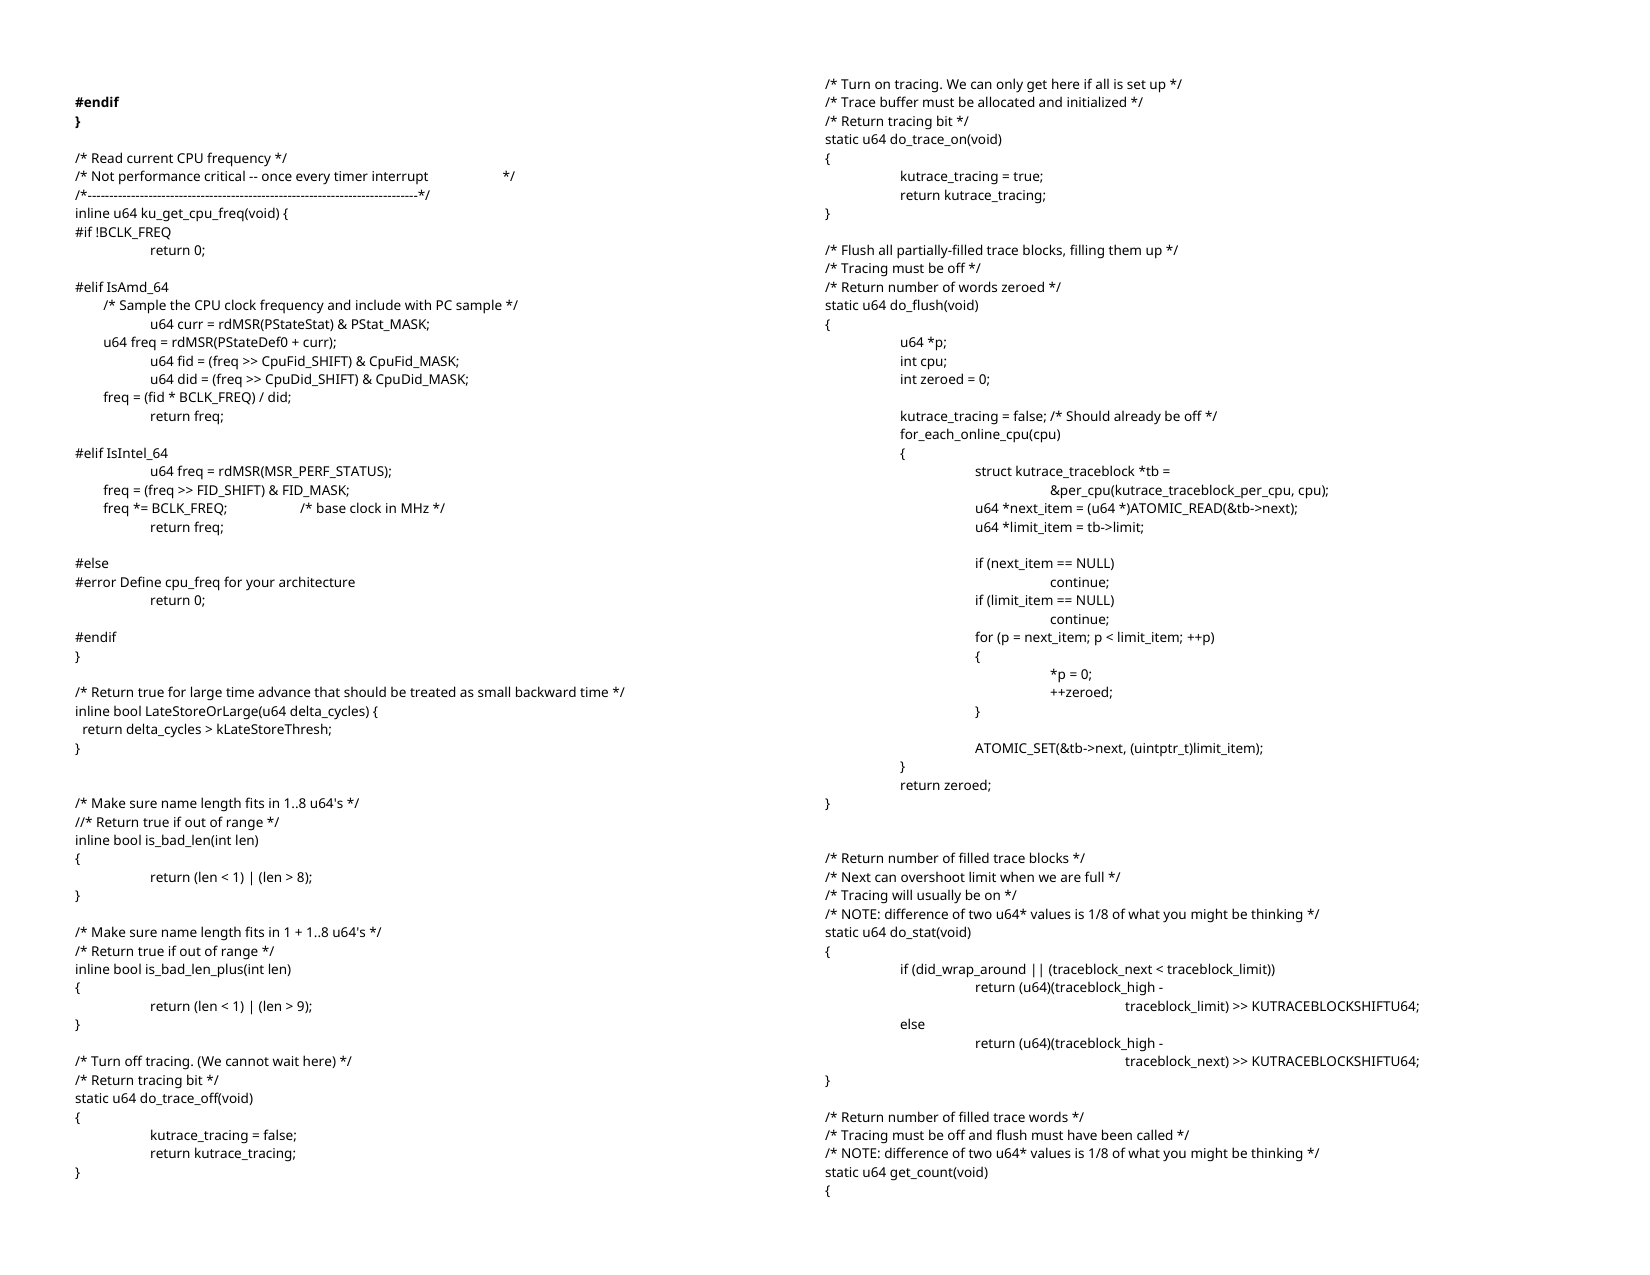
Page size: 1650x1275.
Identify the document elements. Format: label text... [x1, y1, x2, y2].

text /* Tracing will usually be on */ [825, 886, 1575, 905]
text inline bool LateStoreOrLarge(u64 delta_cycles) { [75, 702, 825, 720]
text int zeroed = 0; [825, 370, 1575, 388]
text { [825, 149, 1575, 167]
text } [75, 112, 825, 130]
text } [75, 739, 825, 757]
text static u64 get_count(void) [825, 1163, 1575, 1181]
text #endif [75, 93, 825, 112]
text u64 *p; [825, 333, 1575, 352]
text /* Tracing must be off and flush must have been called */ [825, 1126, 1575, 1144]
text #endif [75, 628, 825, 647]
text { [75, 849, 825, 868]
text static u64 do_trace_on(void) [825, 130, 1575, 149]
text /* Trace buffer must be allocated and initialized */ [825, 93, 1575, 112]
text //* Return true if out of range */ [75, 812, 825, 831]
text /* Return number of words zeroed */ [825, 278, 1575, 296]
text freq *= BCLK_FREQ; /* base clock in MHz */ [75, 499, 825, 517]
text { [825, 1181, 1575, 1200]
text /* Make sure name length fits in 1 + 1..8 u64's */ [75, 923, 825, 942]
text } [825, 702, 1575, 720]
text inline bool is_bad_len_plus(int len) [75, 960, 825, 978]
text /* Read current CPU frequency */ [75, 149, 825, 167]
text traceblock_next) >> KUTRACEBLOCKSHIFTU64; [825, 1052, 1575, 1071]
text { [75, 978, 825, 997]
text /* NOTE: difference of two u64* values is 1/8 of what you might be thinking */ [825, 1144, 1575, 1163]
text /* Return true if out of range */ [75, 942, 825, 960]
text static u64 do_flush(void) [825, 296, 1575, 315]
text ++zeroed; [825, 683, 1575, 702]
text /* Turn on tracing. We can only get here if all is set up */ [825, 75, 1575, 93]
text freq = (freq >> FID_SHIFT) & FID_MASK; [75, 481, 825, 499]
text { [825, 942, 1575, 960]
text return freq; [75, 517, 825, 536]
text struct kutrace_traceblock *tb = [825, 462, 1575, 481]
text return freq; [75, 407, 825, 425]
text return 0; [75, 241, 825, 259]
text } [825, 204, 1575, 222]
text /* Return tracing bit */ [825, 112, 1575, 130]
text return zeroed; [825, 776, 1575, 794]
text traceblock_limit) >> KUTRACEBLOCKSHIFTU64; [825, 997, 1575, 1015]
text /* Turn off tracing. (We cannot wait here) */ [75, 1052, 825, 1071]
text kutrace_tracing = true; [825, 167, 1575, 186]
text ATOMIC_SET(&tb->next, (uintptr_t)limit_item); [825, 739, 1575, 757]
text return delta_cycles > kLateStoreThresh; [75, 720, 825, 739]
text } [75, 1015, 825, 1034]
text for_each_online_cpu(cpu) [825, 425, 1575, 444]
text /*----------------------------------------------------------------------------*/ [75, 186, 825, 204]
text /* Make sure name length fits in 1..8 u64's */ [75, 794, 825, 812]
text u64 freq = rdMSR(PStateDef0 + curr); [75, 333, 825, 352]
text #if !BCLK_FREQ [75, 222, 825, 241]
text { [825, 647, 1575, 665]
text *p = 0; [825, 665, 1575, 683]
text } [825, 1071, 1575, 1089]
text /* Sample the CPU clock frequency and include with PC sample */ [75, 296, 825, 315]
text inline bool is_bad_len(int len) [75, 831, 825, 849]
text u64 freq = rdMSR(MSR_PERF_STATUS); [75, 462, 825, 481]
text { [825, 315, 1575, 333]
text return (u64)(traceblock_high - [825, 1034, 1575, 1052]
text return (len < 1) | (len > 8); [75, 868, 825, 886]
text kutrace_tracing = false; [75, 1126, 825, 1144]
text else [825, 1015, 1575, 1034]
text /* Next can overshoot limit when we are full */ [825, 868, 1575, 886]
text u64 *limit_item = tb->limit; [825, 517, 1575, 536]
text static u64 do_trace_off(void) [75, 1089, 825, 1107]
text &per_cpu(kutrace_traceblock_per_cpu, cpu); [825, 481, 1575, 499]
text u64 fid = (freq >> CpuFid_SHIFT) & CpuFid_MASK; [75, 352, 825, 370]
text if (did_wrap_around || (traceblock_next < traceblock_limit)) [825, 960, 1575, 978]
text } [75, 647, 825, 665]
text int cpu; [825, 352, 1575, 370]
text static u64 do_stat(void) [825, 923, 1575, 942]
text u64 curr = rdMSR(PStateStat) & PStat_MASK; [75, 315, 825, 333]
text { [75, 1107, 825, 1126]
text /* Return tracing bit */ [75, 1071, 825, 1089]
text continue; [825, 573, 1575, 591]
text /* Flush all partially-filled trace blocks, filling them up */ [825, 241, 1575, 259]
text /* Return true for large time advance that should be treated as small backward time */ [75, 683, 825, 702]
text } [75, 886, 825, 905]
text /* Not performance critical -- once every timer interrupt */ [75, 167, 825, 186]
text return 0; [75, 591, 825, 610]
text } [825, 757, 1575, 776]
text return (u64)(traceblock_high - [825, 978, 1575, 997]
text if (limit_item == NULL) [825, 591, 1575, 610]
text continue; [825, 610, 1575, 628]
text u64 *next_item = (u64 *)ATOMIC_READ(&tb->next); [825, 499, 1575, 517]
text } [75, 1163, 825, 1181]
text } [825, 794, 1575, 812]
text /* Return number of filled trace blocks */ [825, 849, 1575, 868]
text #error Define cpu_freq for your architecture [75, 573, 825, 591]
text /* NOTE: difference of two u64* values is 1/8 of what you might be thinking */ [825, 905, 1575, 923]
text for (p = next_item; p < limit_item; ++p) [825, 628, 1575, 647]
text return (len < 1) | (len > 9); [75, 997, 825, 1015]
text return kutrace_tracing; [75, 1144, 825, 1163]
text return kutrace_tracing; [825, 186, 1575, 204]
text /* Return number of filled trace words */ [825, 1107, 1575, 1126]
text freq = (fid * BCLK_FREQ) / did; [75, 388, 825, 407]
text if (next_item == NULL) [825, 554, 1575, 573]
text #elif IsAmd_64 [75, 278, 825, 296]
text kutrace_tracing = false; /* Should already be off */ [825, 407, 1575, 425]
text inline u64 ku_get_cpu_freq(void) { [75, 204, 825, 222]
text /* Tracing must be off */ [825, 259, 1575, 278]
text { [825, 444, 1575, 462]
text #elif IsIntel_64 [75, 444, 825, 462]
text u64 did = (freq >> CpuDid_SHIFT) & CpuDid_MASK; [75, 370, 825, 388]
text #else [75, 554, 825, 573]
